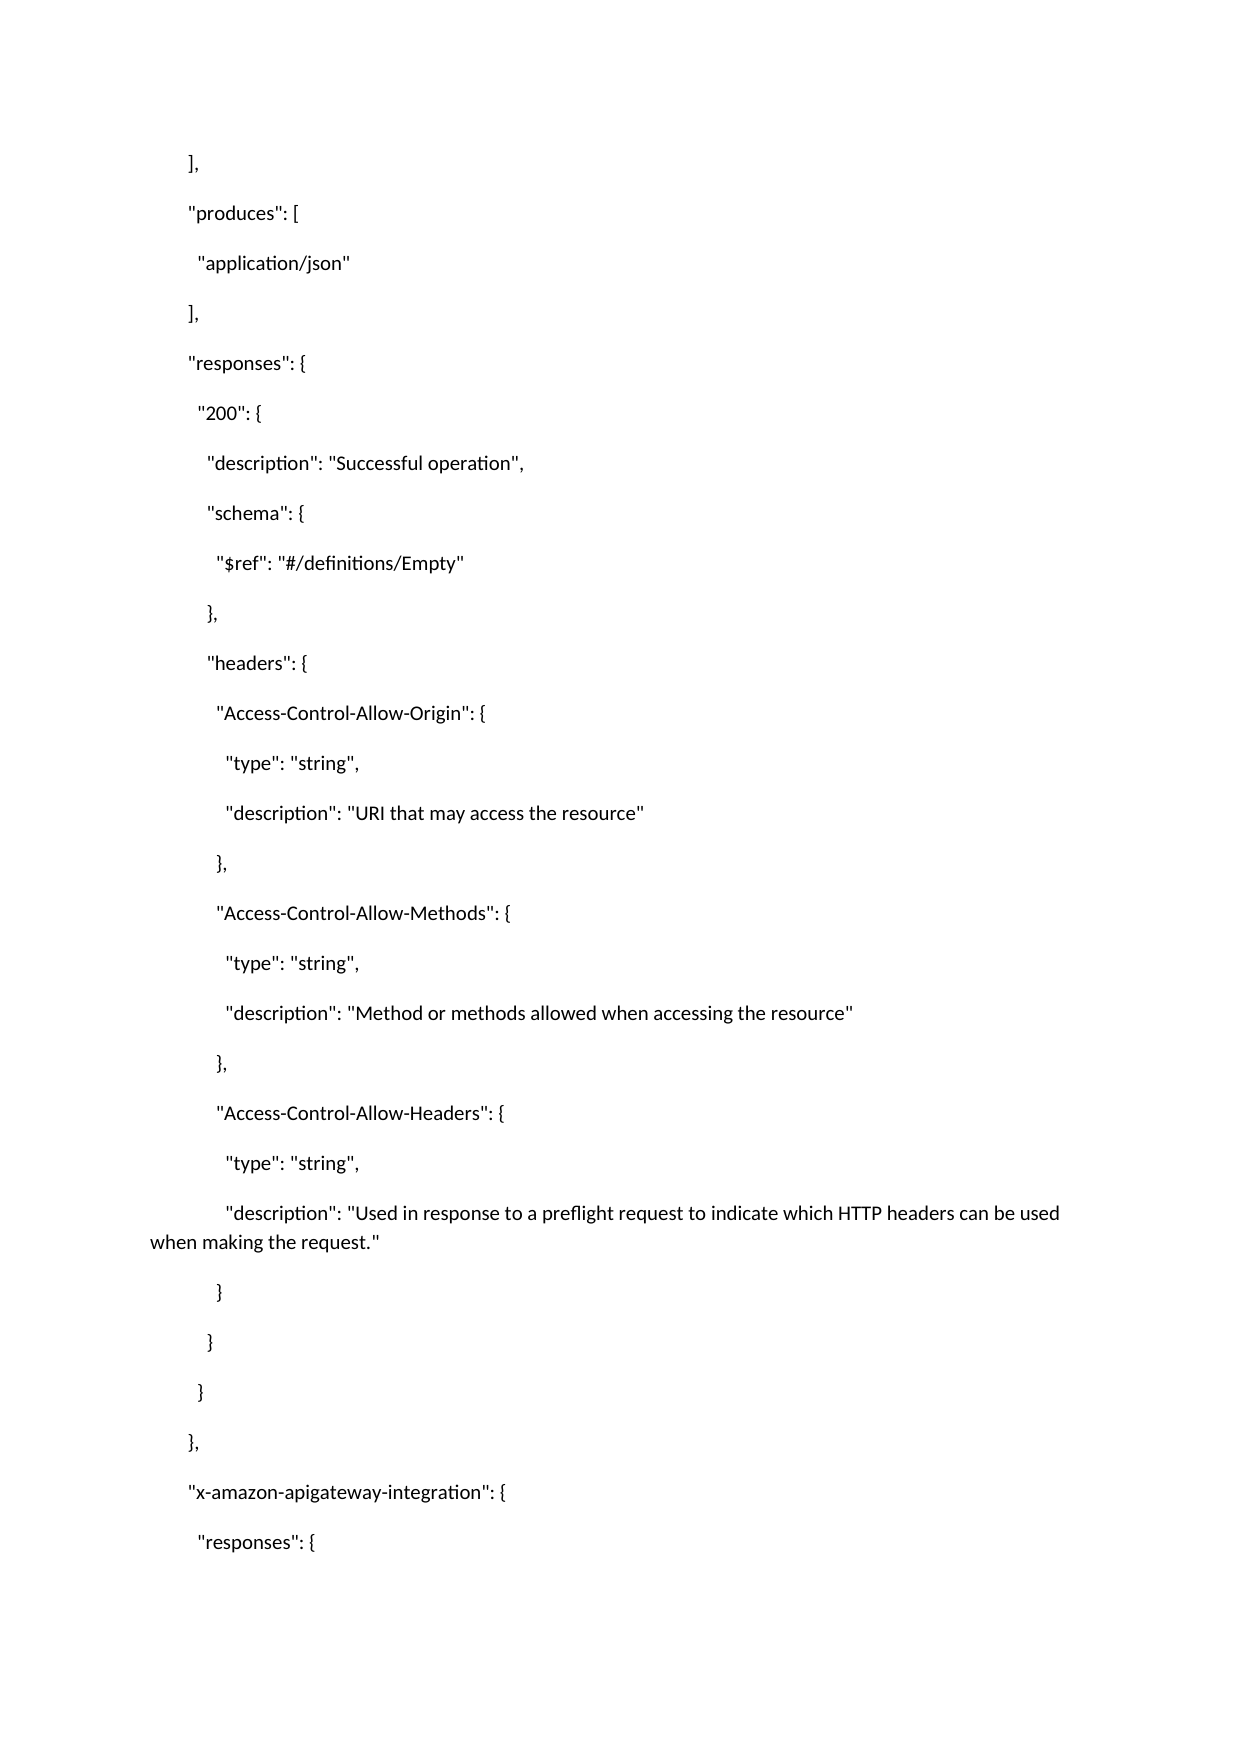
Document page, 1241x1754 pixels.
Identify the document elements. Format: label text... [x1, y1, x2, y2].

text "Access-Control-Allow-Headers": { [150, 1100, 1090, 1125]
text } [150, 1279, 1090, 1304]
text "responses": { [150, 350, 1090, 375]
text "x-amazon-apigateway-integration": { [150, 1479, 1090, 1504]
text "responses": { [150, 1529, 1090, 1554]
text "produces": [ [150, 200, 1090, 225]
text "description": "URI that may access the resource" [150, 800, 1090, 825]
text "Access-Control-Allow-Methods": { [150, 900, 1090, 925]
text ], [150, 300, 1090, 325]
text "headers": { [150, 650, 1090, 675]
text "type": "string", [150, 1150, 1090, 1175]
text "type": "string", [150, 750, 1090, 775]
text }, [150, 850, 1090, 875]
text "$ref": "#/definitions/Empty" [150, 550, 1090, 575]
text "schema": { [150, 500, 1090, 525]
text "description": "Method or methods allowed when accessing the resource" [150, 1000, 1090, 1025]
text }, [150, 1429, 1090, 1454]
text }, [150, 1050, 1090, 1075]
text ], [150, 150, 1090, 175]
text "type": "string", [150, 950, 1090, 975]
text } [150, 1329, 1090, 1354]
text "description": "Used in response to a preflight request to indicate which HTTP headers can be used when making the request." [150, 1200, 1090, 1254]
text } [150, 1379, 1090, 1404]
text "200": { [150, 400, 1090, 425]
text "description": "Successful operation", [150, 450, 1090, 475]
text "Access-Control-Allow-Origin": { [150, 700, 1090, 725]
text }, [150, 600, 1090, 625]
text "application/json" [150, 250, 1090, 275]
